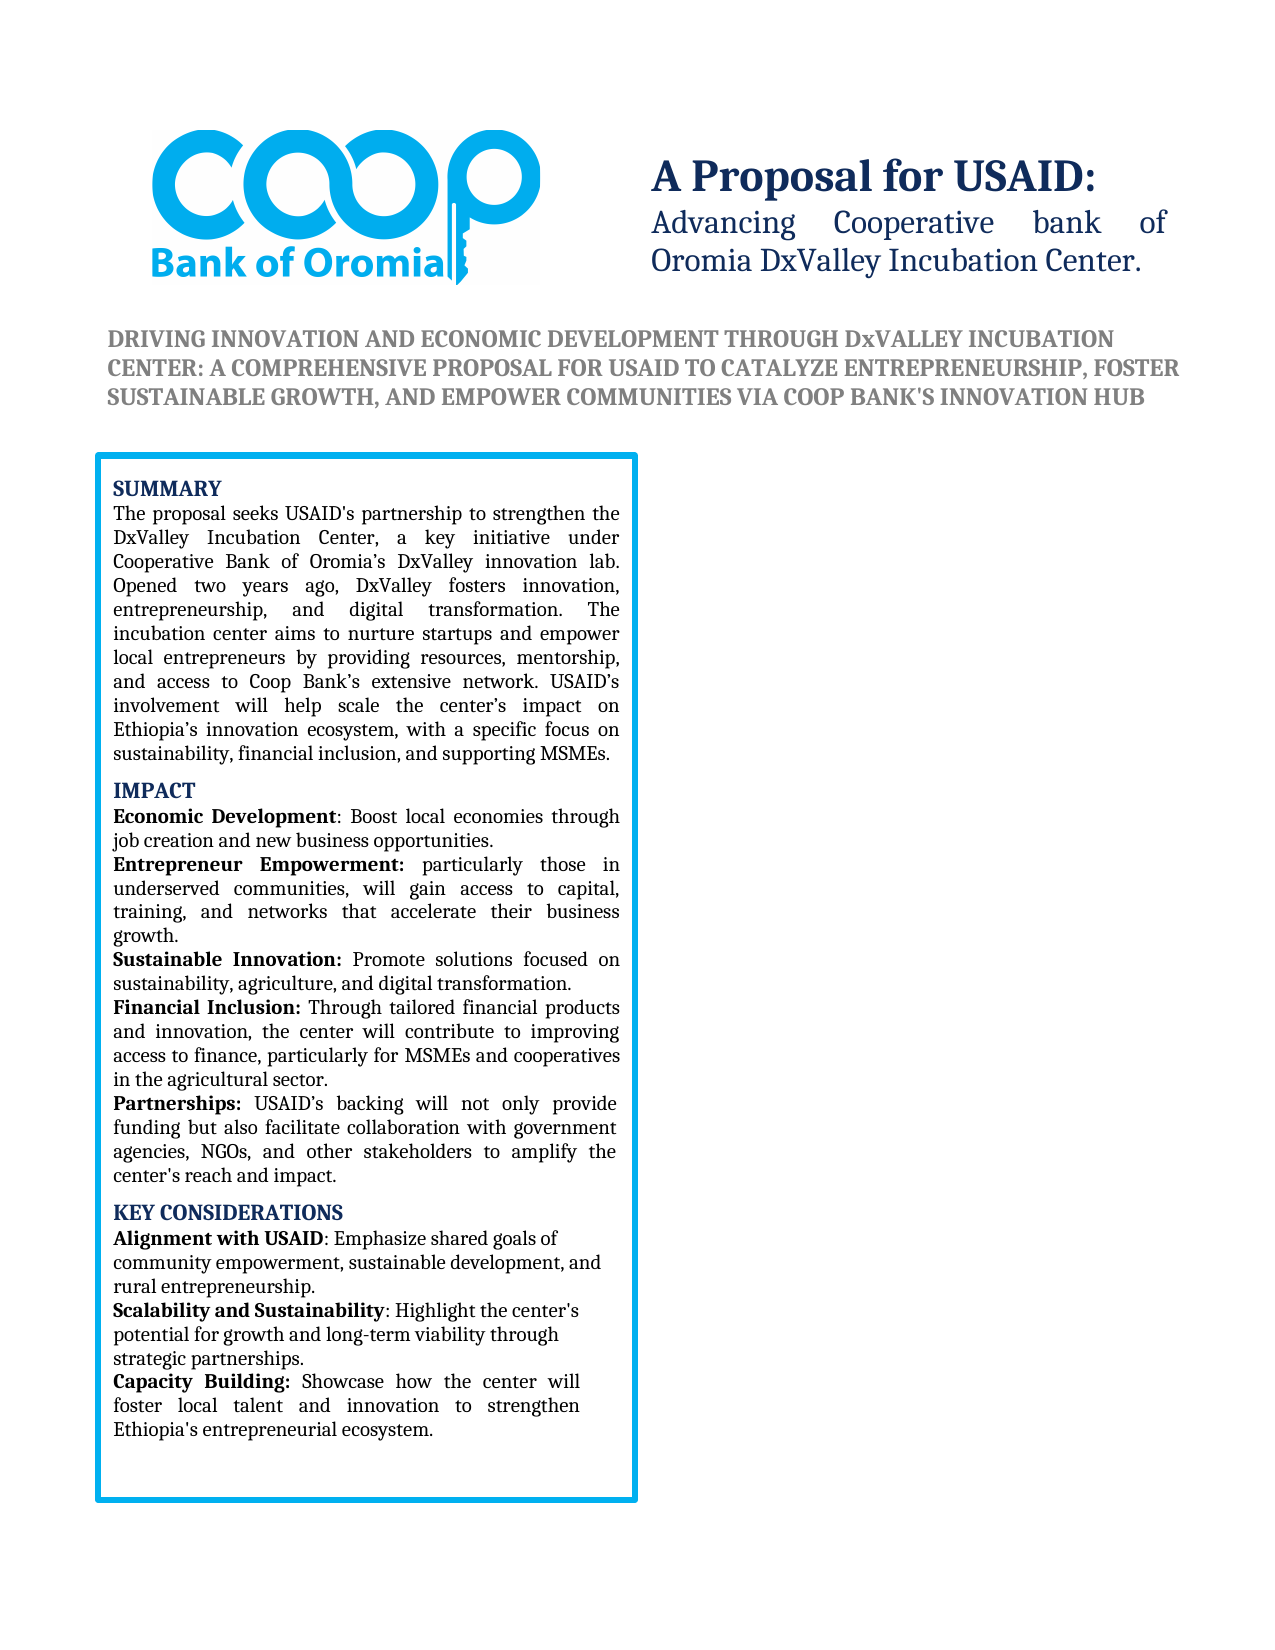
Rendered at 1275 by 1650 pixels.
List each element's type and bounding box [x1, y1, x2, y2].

picture [159, 265, 166, 271]
picture [508, 130, 541, 166]
picture [459, 188, 541, 285]
picture [314, 130, 415, 216]
picture [467, 149, 521, 204]
picture [152, 130, 481, 285]
picture [152, 130, 192, 173]
